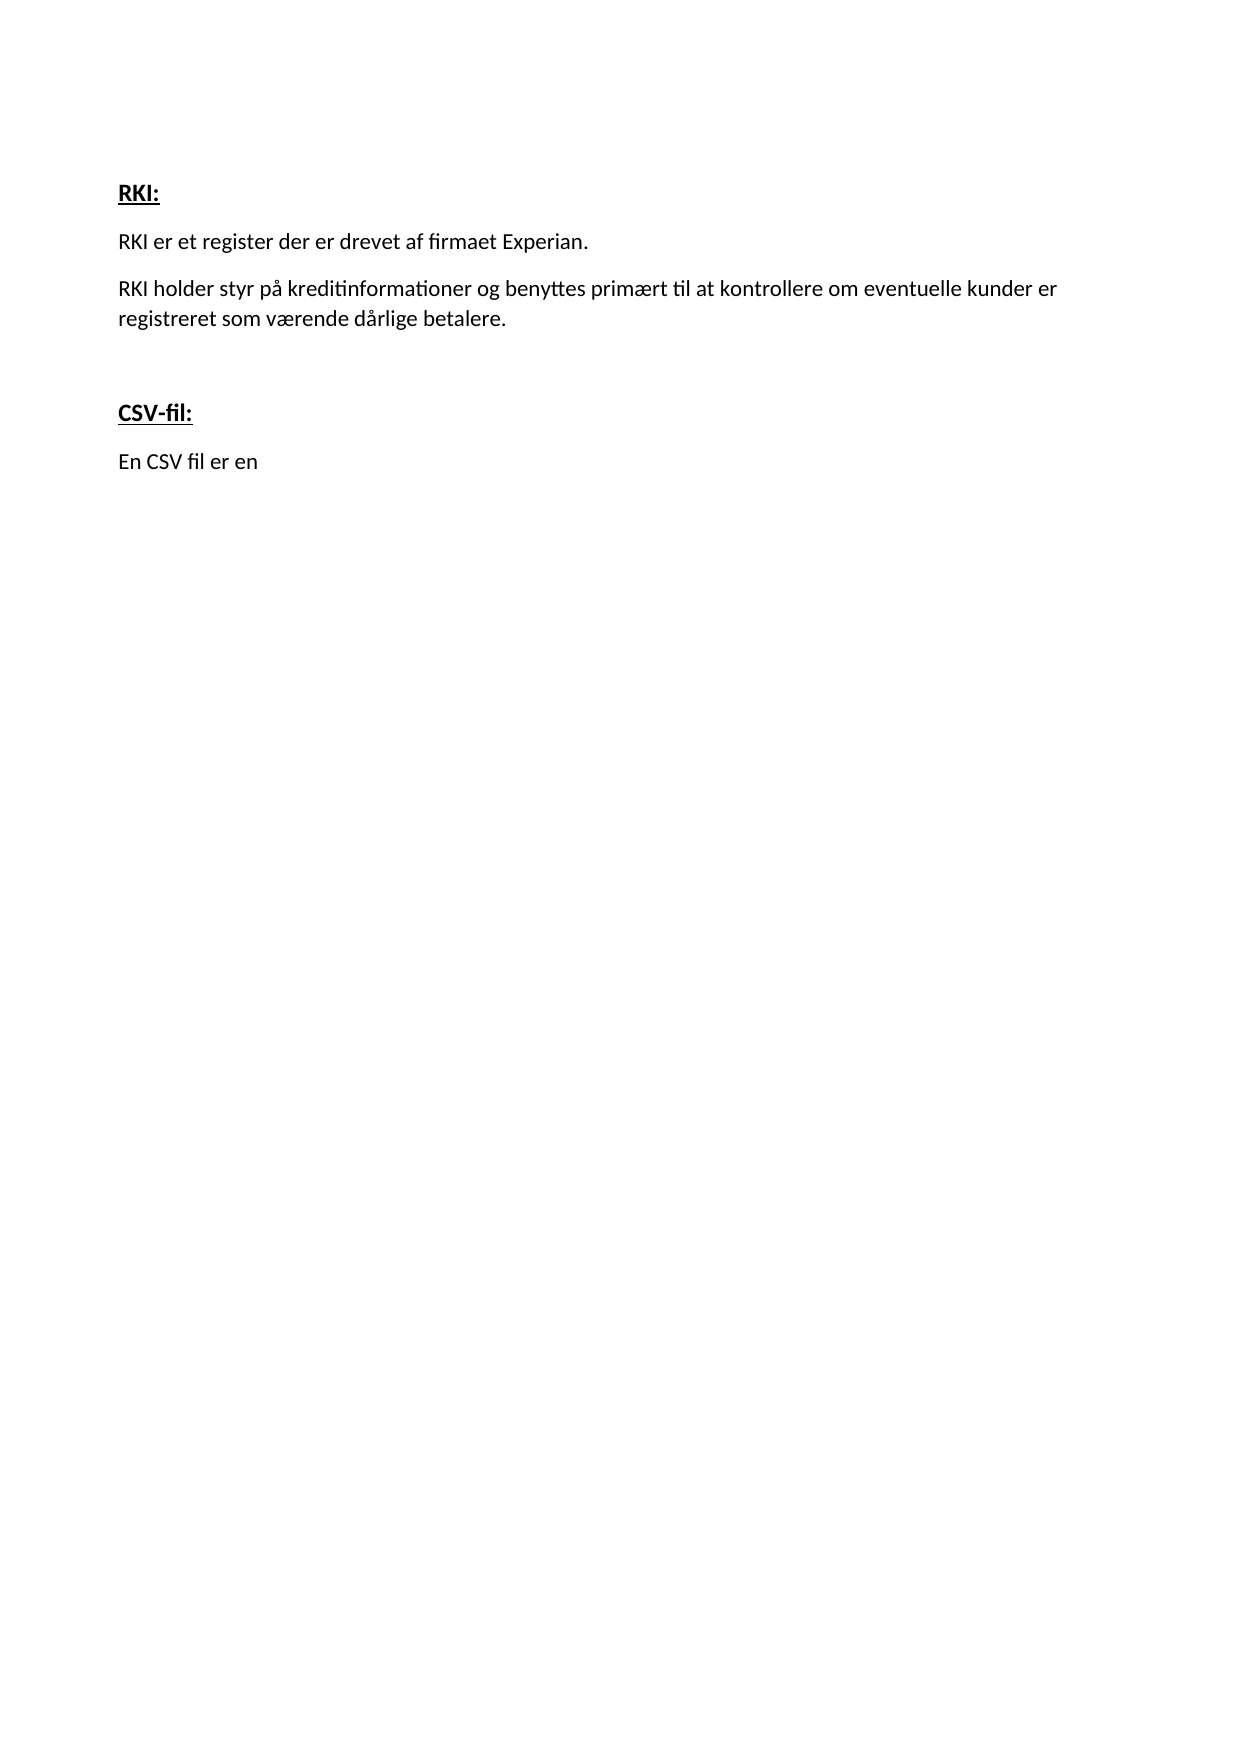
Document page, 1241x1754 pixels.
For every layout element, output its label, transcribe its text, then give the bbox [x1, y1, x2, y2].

text En CSV fil er en [118, 447, 1122, 475]
subtitle CSV-fil: [118, 398, 1122, 428]
text RKI er et register der er drevet af firmaet Experian. [118, 227, 1122, 255]
text RKI holder styr på kreditinformationer og benyttes primært til at kontrollere om eventuelle kunder er registreret som værende dårlige betalere. [118, 274, 1122, 332]
text RKI: [118, 177, 1122, 208]
